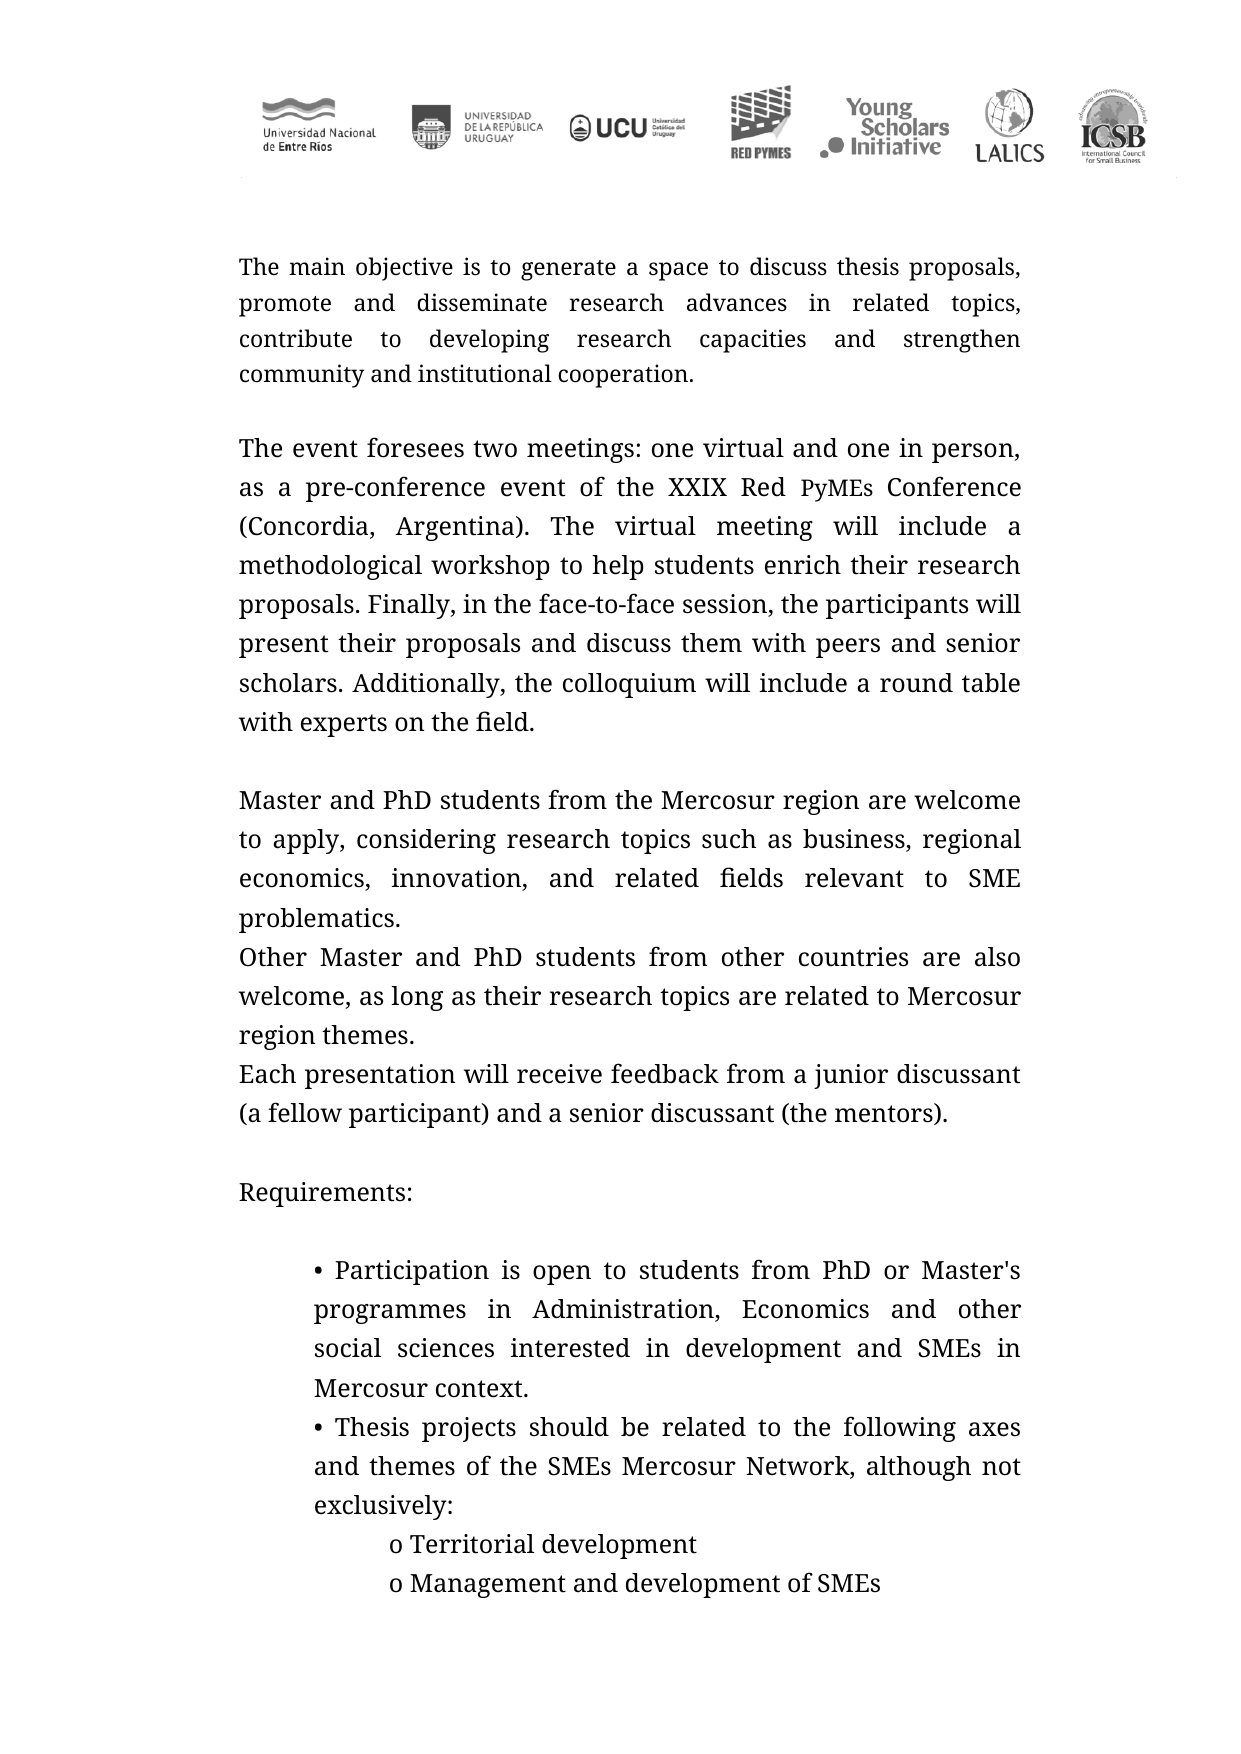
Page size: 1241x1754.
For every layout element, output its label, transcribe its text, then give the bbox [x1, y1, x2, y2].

text Requirements: [239, 1174, 1022, 1208]
text Each presentation will receive feedback from a junior discussant (a fellow participant) and a senior discussant (the mentors). [239, 1057, 1022, 1130]
text The event foresees two meetings: one virtual and one in person, as a pre-conference event of the XXIX Red PyMEs Conference (Concordia, Argentina). The virtual meeting will include a methodological workshop to help students enrich their research proposals. Finally, in the face-to-face session, the participants will present their proposals and discuss them with peers and senior scholars. Additionally, the colloquium will include a round table with experts on the field. [239, 430, 1022, 738]
text • Participation is open to students from PhD or Master's programmes in Administration, Economics and other social sciences interested in development and SMEs in Mercosur context. [314, 1253, 1022, 1404]
text The main objective is to generate a space to discuss thesis proposals, promote and disseminate research advances in related topics, contribute to developing research capacities and strengthen community and institutional cooperation. [239, 251, 1022, 390]
text Other Master and PhD students from other countries are also welcome, as long as their research topics are related to Mercosur region themes. [239, 939, 1022, 1052]
picture [238, 73, 1179, 178]
text o Territorial development [389, 1527, 1022, 1561]
text o Management and development of SMEs [389, 1566, 1022, 1600]
text Master and PhD students from the Mercosur region are welcome to apply, considering research topics such as business, regional economics, innovation, and related fields relevant to SME problematics. [239, 783, 1022, 934]
text • Thesis projects should be related to the following axes and themes of the SMEs Mercosur Network, although not exclusively: [314, 1409, 1022, 1522]
